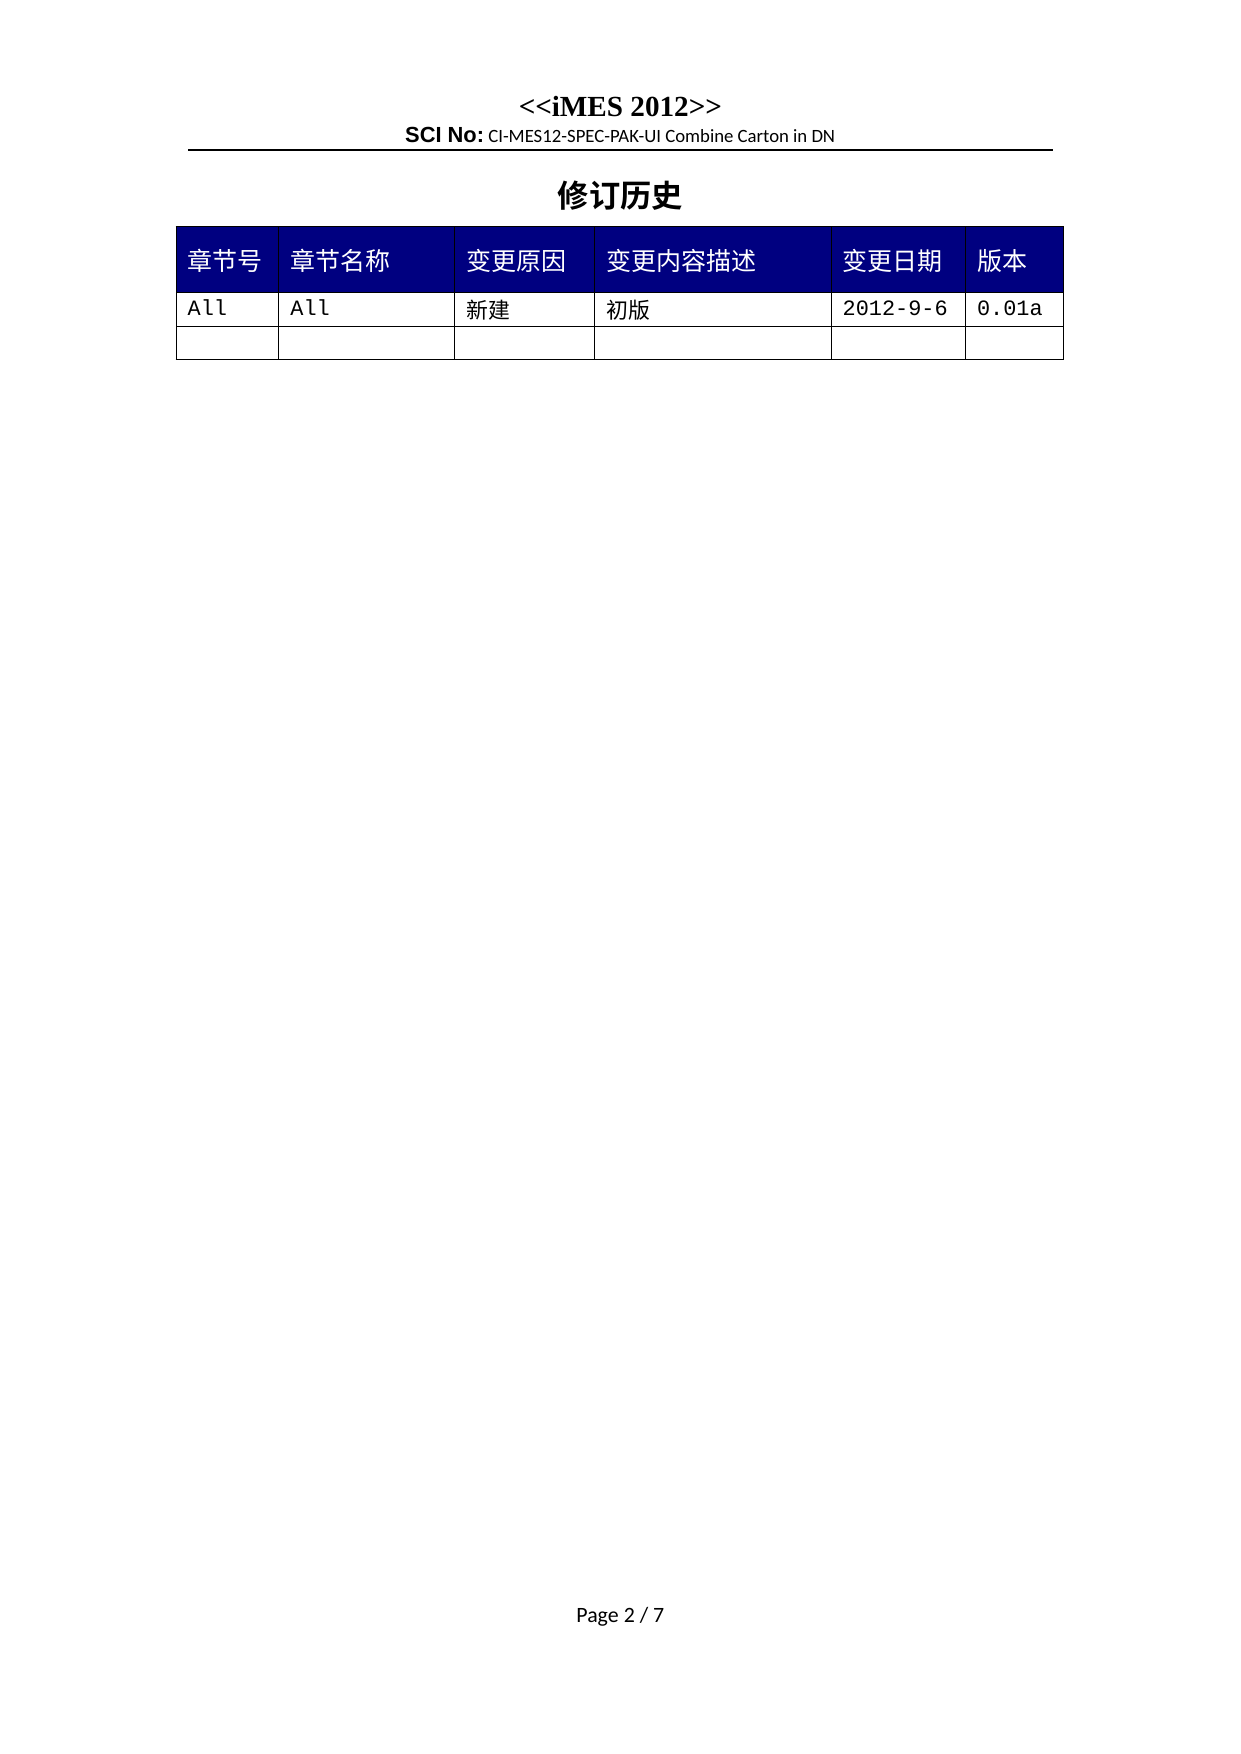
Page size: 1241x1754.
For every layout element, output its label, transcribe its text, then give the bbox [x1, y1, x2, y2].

table_header 章节名称 [279, 227, 454, 292]
table_cell All [177, 293, 278, 326]
table_cell 2012-9-6 [832, 293, 965, 326]
table_cell 0.01a [966, 293, 1063, 326]
table_header 变更日期 [832, 227, 965, 292]
table_header 变更内容描述 [595, 227, 831, 292]
table_cell All [279, 293, 454, 326]
table_header 版本 [966, 227, 1063, 292]
table_header 章节号 [177, 227, 278, 292]
table_cell [455, 327, 594, 359]
table_cell [177, 327, 278, 359]
table_cell [966, 327, 1063, 359]
table_header 变更原因 [455, 227, 594, 292]
table_cell [832, 327, 965, 359]
text 修订历史 [187, 161, 1053, 226]
table_cell [595, 327, 831, 359]
table_cell 新建 [455, 293, 594, 326]
table_cell [279, 327, 454, 359]
table_cell 初版 [595, 293, 831, 326]
